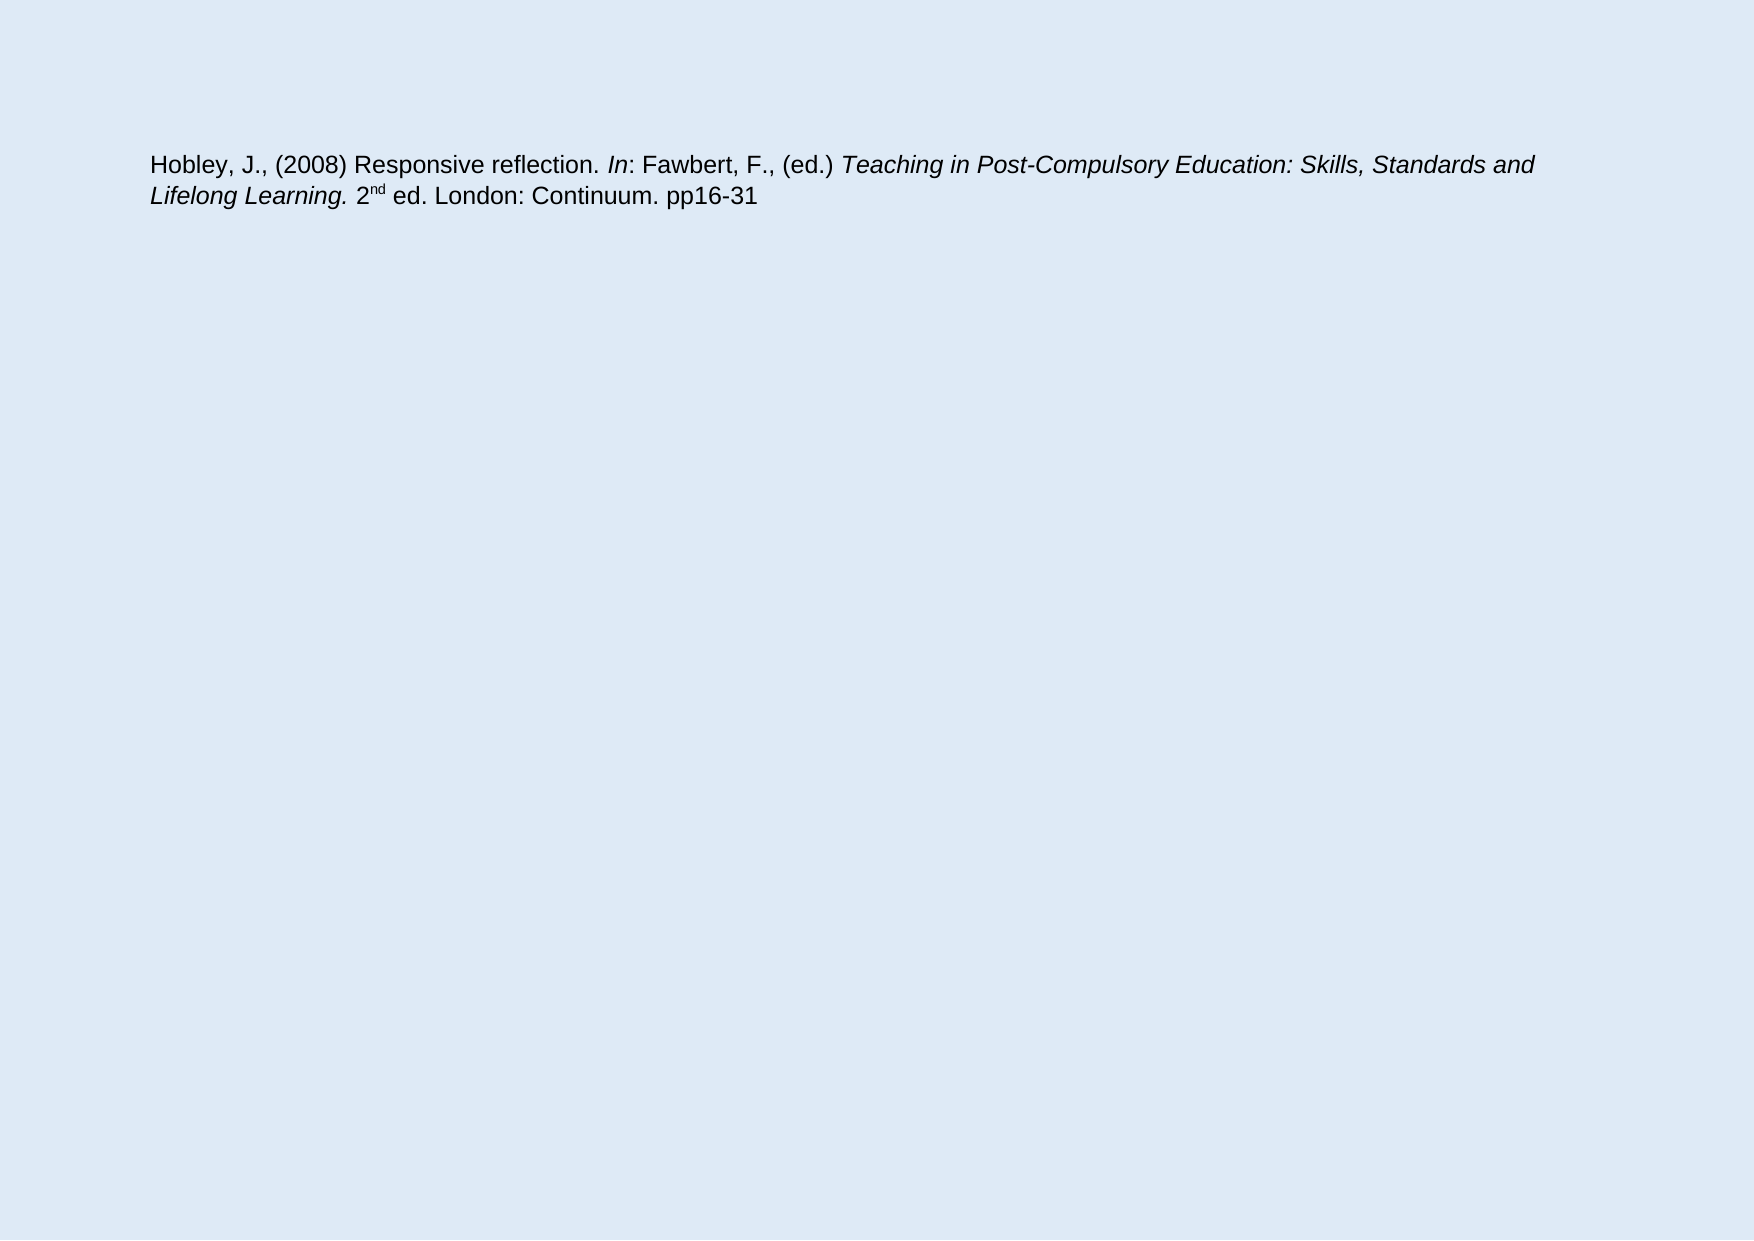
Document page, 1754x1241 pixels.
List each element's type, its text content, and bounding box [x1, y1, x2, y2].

text Hobley, J., (2008) Responsive reflection. In: Fawbert, F., (ed.) Teaching in Post-Compulsory Education: Skills, Standards and Lifelong Learning. 2nd ed. London: Continuum. pp16-31 [150, 150, 1604, 210]
